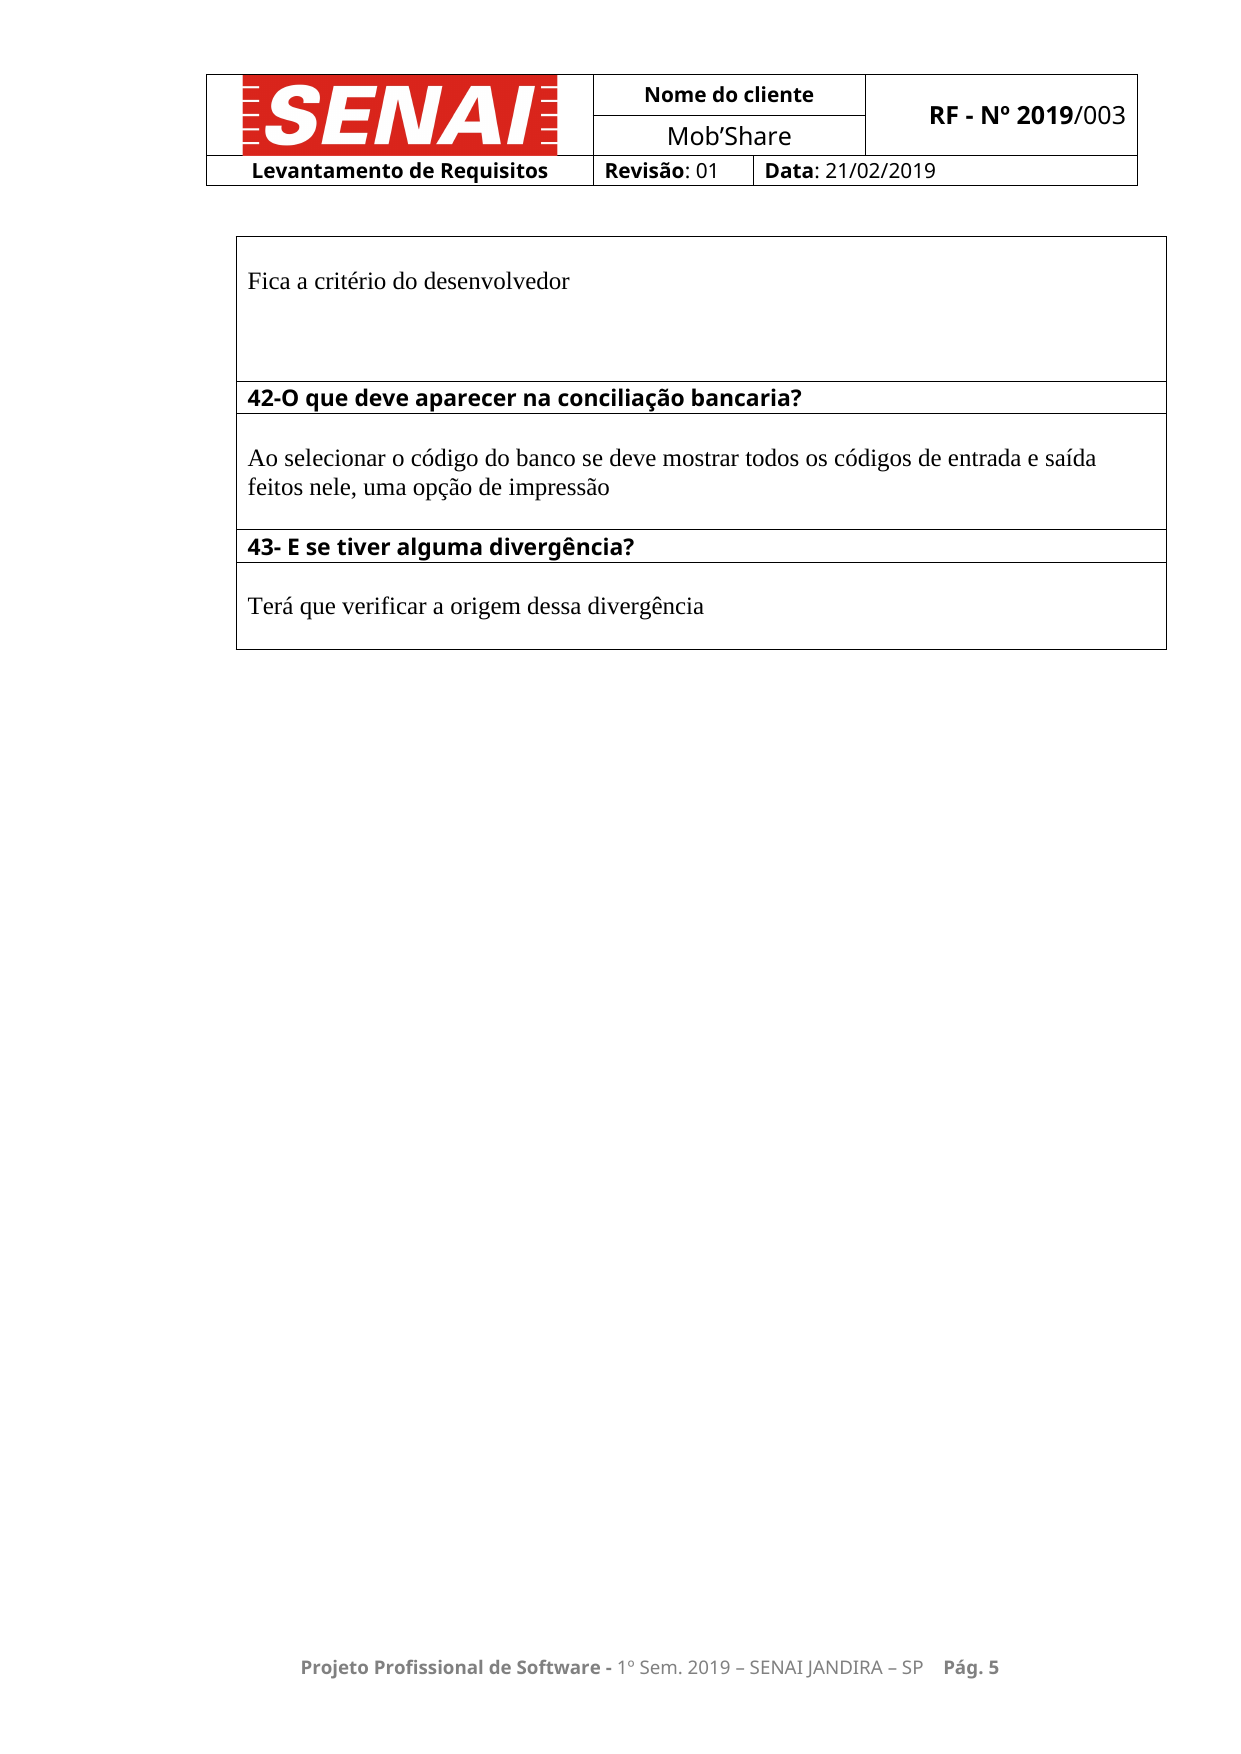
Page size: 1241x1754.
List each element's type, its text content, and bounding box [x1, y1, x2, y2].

table_cell 43- E se tiver alguma divergência? [237, 530, 1166, 562]
table_cell Ao selecionar o código do banco se deve mostrar todos os códigos de entrada e saída feitos nele, uma opção de impressão [237, 414, 1166, 529]
table_cell Fica a critério do desenvolvedor [237, 237, 1166, 381]
table_cell Terá que verificar a origem dessa divergência [237, 563, 1166, 649]
picture [242, 75, 558, 156]
table_cell 42-O que deve aparecer na conciliação bancaria? [237, 382, 1166, 413]
